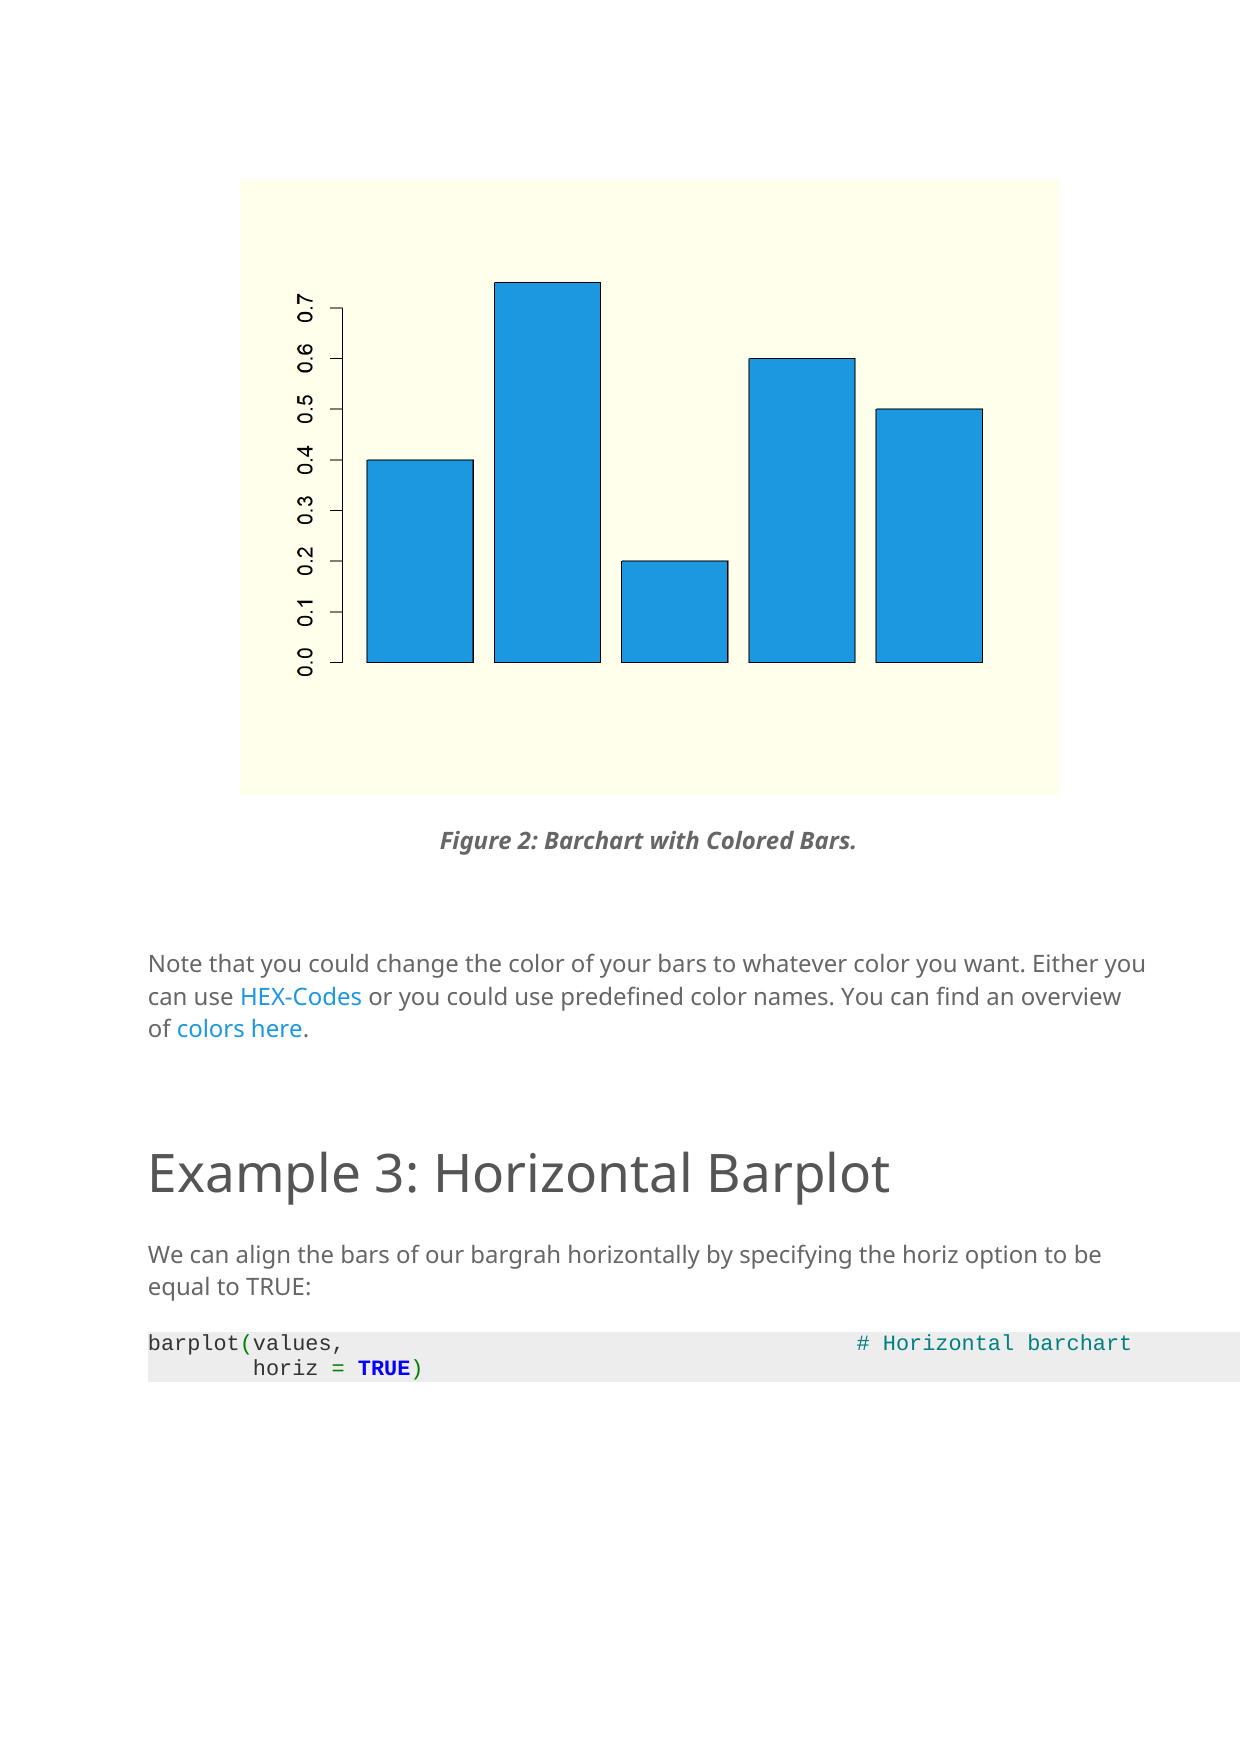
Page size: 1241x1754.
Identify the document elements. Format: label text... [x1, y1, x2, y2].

table_header barplot(values, # Horizontal barchart horiz = TRUE) [148, 1332, 1240, 1382]
text We can align the bars of our bargrah horizontally by specifying the horiz option to be equal to TRUE: [148, 1237, 1152, 1303]
subtitle Example 3: Horizontal Barplot [148, 1136, 1152, 1208]
text Note that you could change the color of your bars to whatever color you want. Either you can use HEX-Codes or you could use predefined color names. You can find an overview of colors here. [148, 947, 1152, 1045]
text Figure 2: Barchart with Colored Bars. [148, 823, 1152, 856]
picture [240, 180, 1060, 795]
